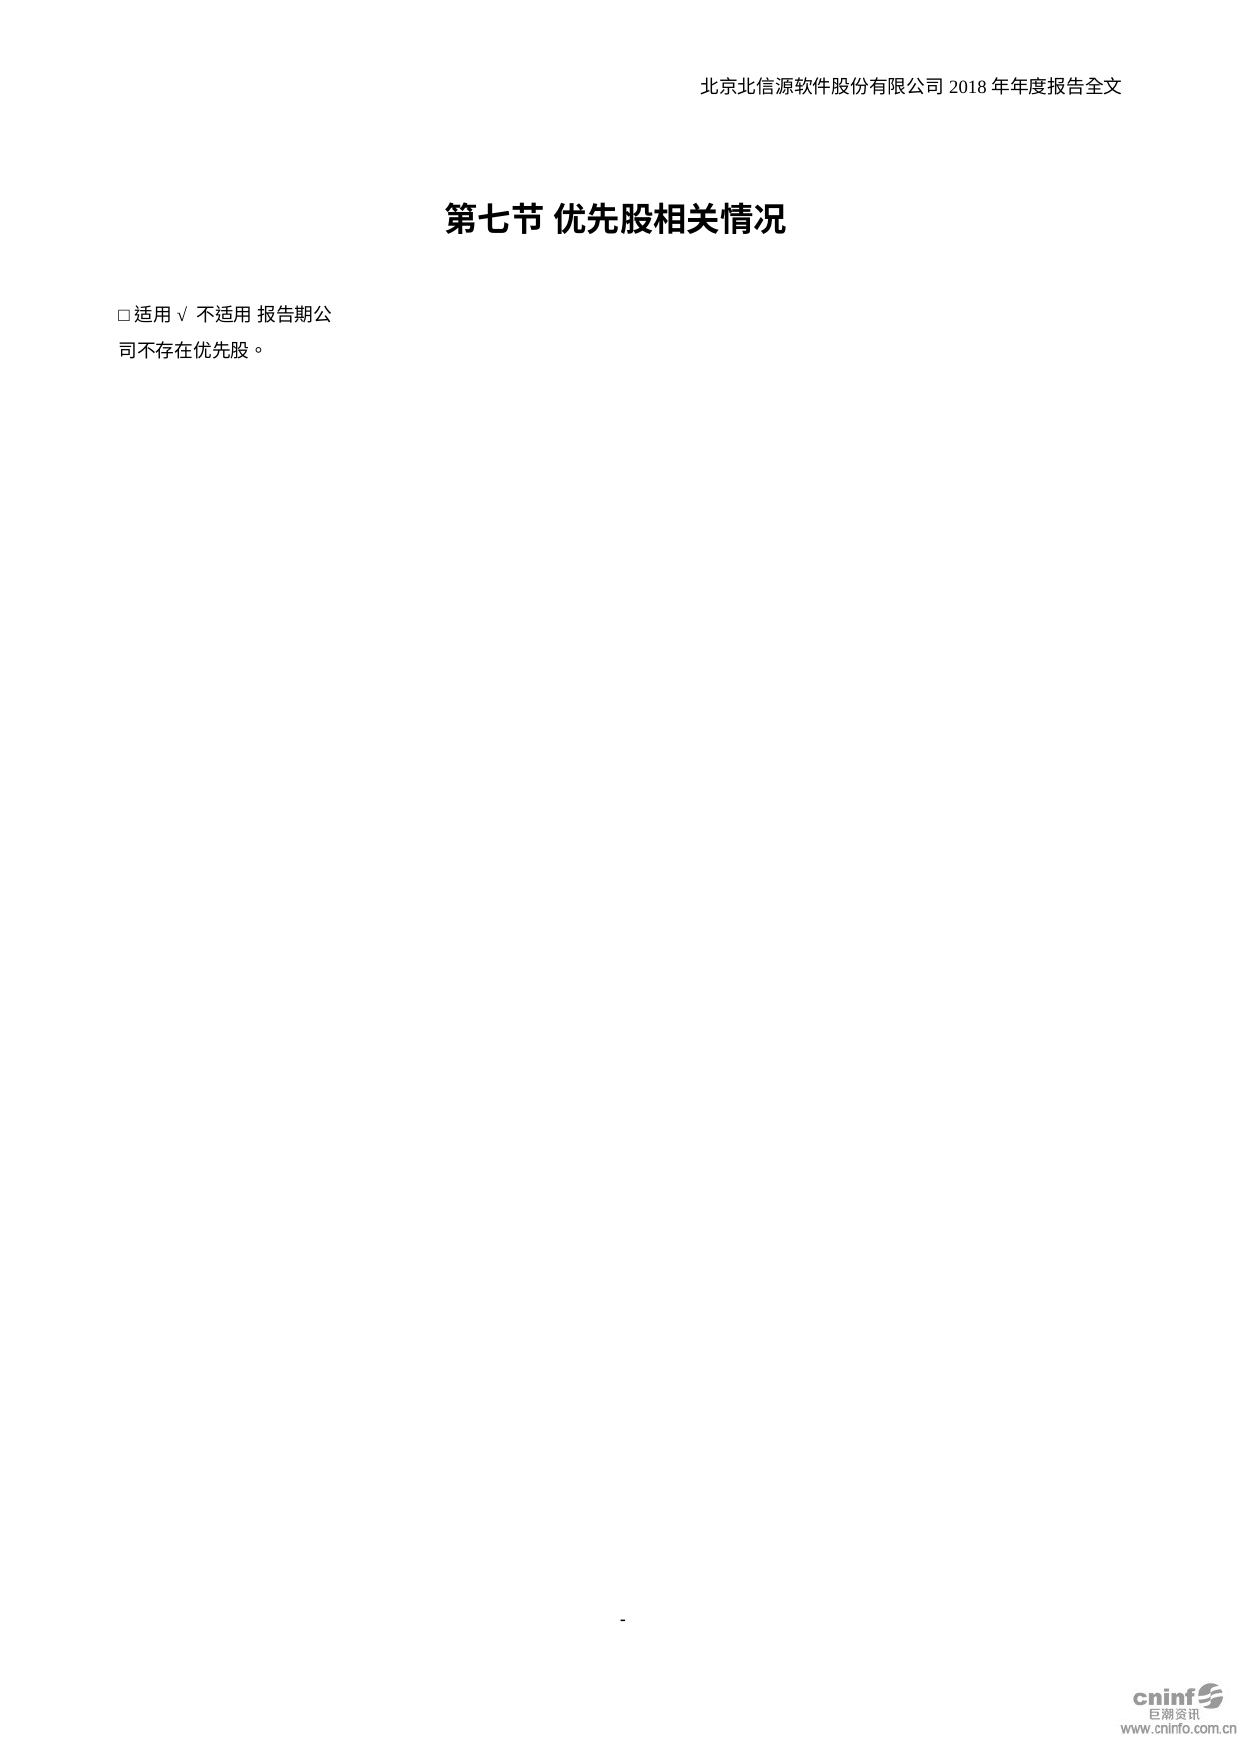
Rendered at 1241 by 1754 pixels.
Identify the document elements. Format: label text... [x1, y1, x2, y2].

subtitle 第七节 优先股相关情况 [444, 196, 1240, 242]
text □ 适用 √ 不适用 报告期公司不存在优先股。 [118, 302, 345, 363]
picture [1115, 1680, 1240, 1737]
